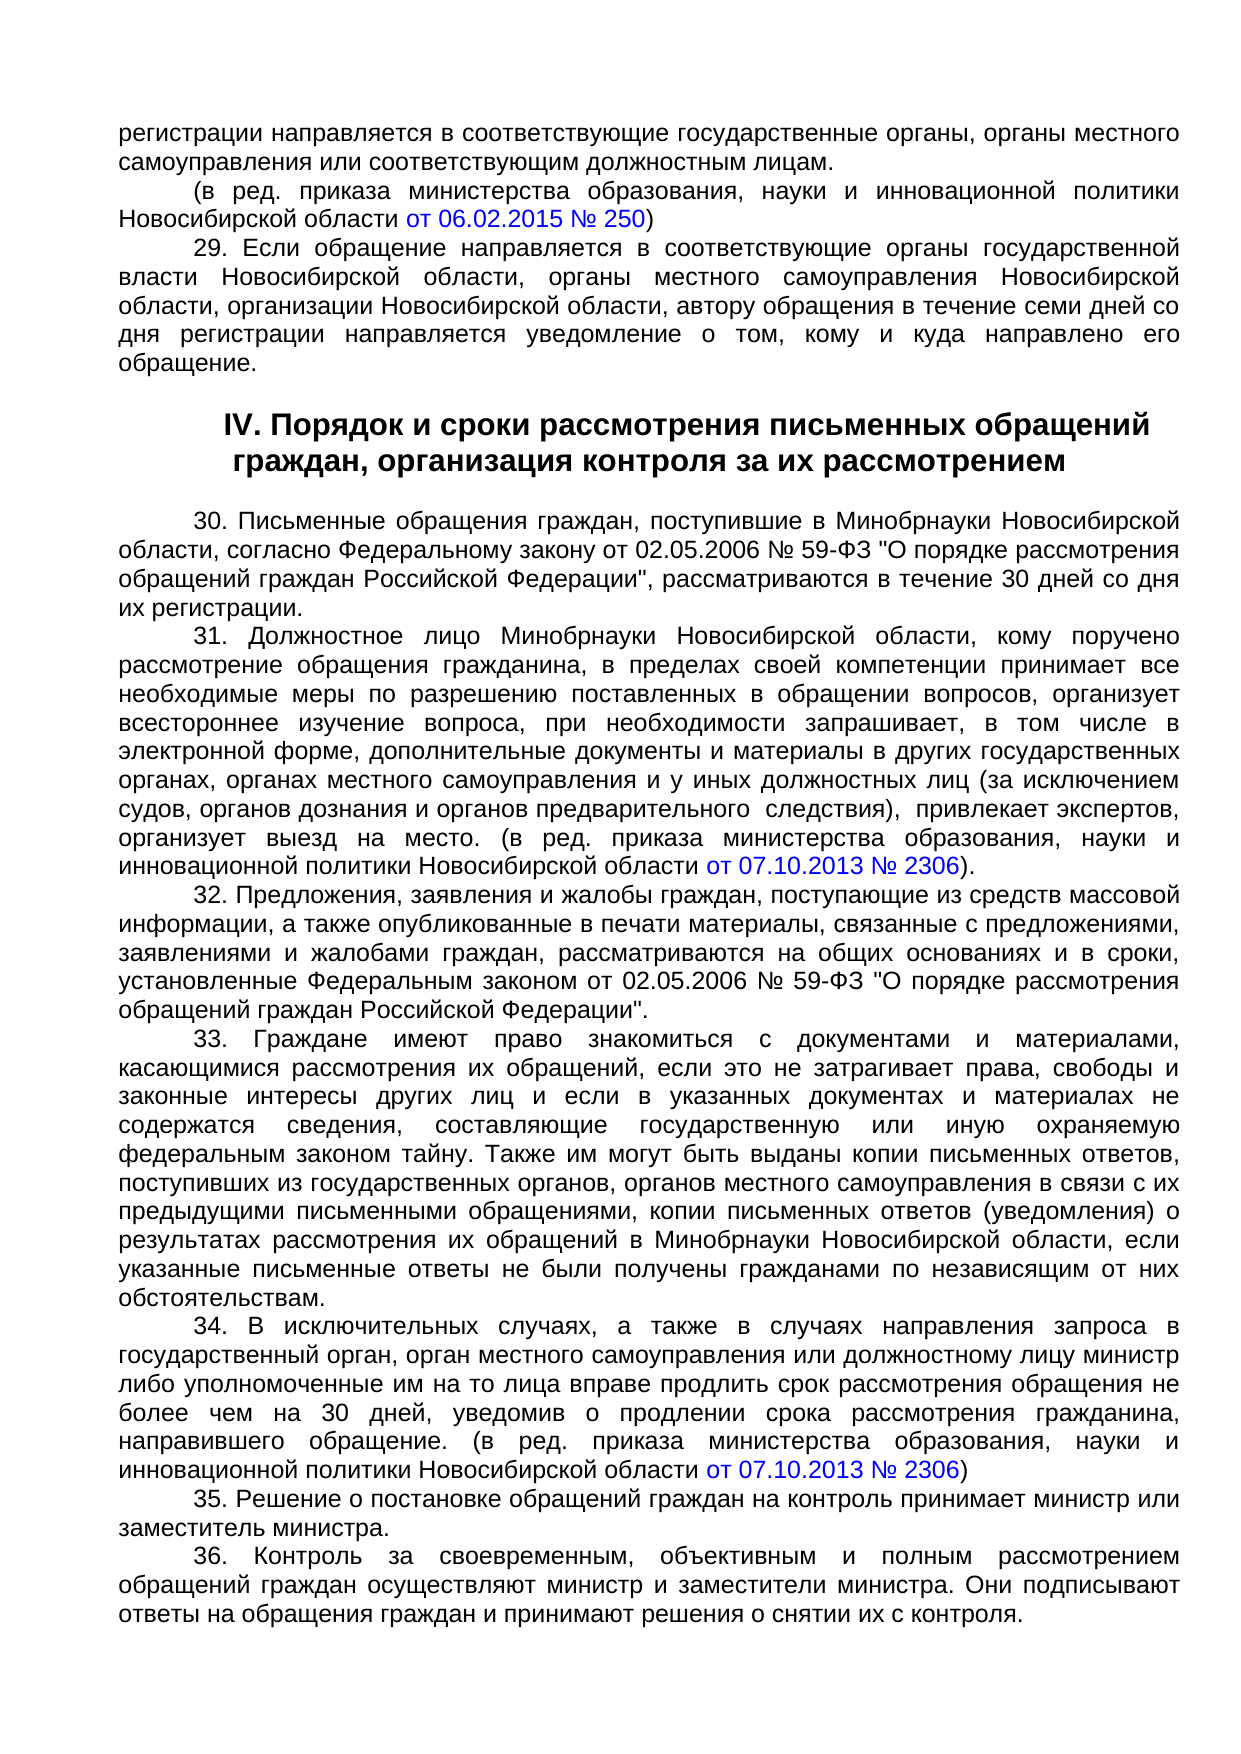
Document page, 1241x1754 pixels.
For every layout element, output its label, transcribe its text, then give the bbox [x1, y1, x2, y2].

text 30. Письменные обращения граждан, поступившие в Минобрнауки Новосибирской области, согласно Федеральному закону от 02.05.2006 № 59-ФЗ "О порядке рассмотрения обращений граждан Российской Федерации", рассматриваются в течение 30 дней со дня их регистрации. [118, 506, 1181, 621]
text (в ред. приказа министерства образования, науки и инновационной политики Новосибирской области от 06.02.2015 № 250) [118, 176, 1181, 233]
text 31. Должностное лицо Минобрнауки Новосибирской области, кому поручено рассмотрение обращения гражданина, в пределах своей компетенции принимает все необходимые меры по разрешению поставленных в обращении вопросов, организует всестороннее изучение вопроса, при необходимости запрашивает, в том числе в электронной форме, дополнительные документы и материалы в других государственных органах, органах местного самоуправления и у иных должностных лиц (за исключением судов, органов дознания и органов предварительного следствия), привлекает экспертов, организует выезд на место. (в ред. приказа министерства образования, науки и инновационной политики Новосибирской области от 07.10.2013 № 2306). [118, 621, 1181, 880]
text 36. Контроль за своевременным, объективным и полным рассмотрением обращений граждан осуществляют министр и заместители министра. Они подписывают ответы на обращения граждан и принимают решения о снятии их с контроля. [118, 1541, 1181, 1627]
text IV. Порядок и сроки рассмотрения письменных обращений граждан, организация контроля за их рассмотрением [118, 406, 1181, 477]
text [118, 118, 1181, 176]
text 33. Граждане имеют право знакомиться с документами и материалами, касающимися рассмотрения их обращений, если это не затрагивает права, свободы и законные интересы других лиц и если в указанных документах и материалах не содержатся сведения, составляющие государственную или иную охраняемую федеральным законом тайну. Также им могут быть выданы копии письменных ответов, поступивших из государственных органов, органов местного самоуправления в связи с их предыдущими письменными обращениями, копии письменных ответов (уведомления) о результатах рассмотрения их обращений в Минобрнауки Новосибирской области, если указанные письменные ответы не были получены гражданами по независящим от них обстоятельствам. [118, 1024, 1181, 1311]
text 29. Если обращение направляется в соответствующие органы государственной власти Новосибирской области, органы местного самоуправления Новосибирской области, организации Новосибирской области, автору обращения в течение семи дней со дня регистрации направляется уведомление о том, кому и куда направлено его обращение. [118, 233, 1181, 377]
text 35. Решение о постановке обращений граждан на контроль принимает министр или заместитель министра. [118, 1484, 1181, 1541]
text 34. В исключительных случаях, а также в случаях направления запроса в государственный орган, орган местного самоуправления или должностному лицу министр либо уполномоченные им на то лица вправе продлить срок рассмотрения обращения не более чем на 30 дней, уведомив о продлении срока рассмотрения гражданина, направившего обращение. (в ред. приказа министерства образования, науки и инновационной политики Новосибирской области от 07.10.2013 № 2306) [118, 1311, 1181, 1484]
text 32. Предложения, заявления и жалобы граждан, поступающие из средств массовой информации, а также опубликованные в печати материалы, связанные с предложениями, заявлениями и жалобами граждан, рассматриваются на общих основаниях и в сроки, установленные Федеральным законом от 02.05.2006 № 59-ФЗ "О порядке рассмотрения обращений граждан Российской Федерации". [118, 880, 1181, 1024]
